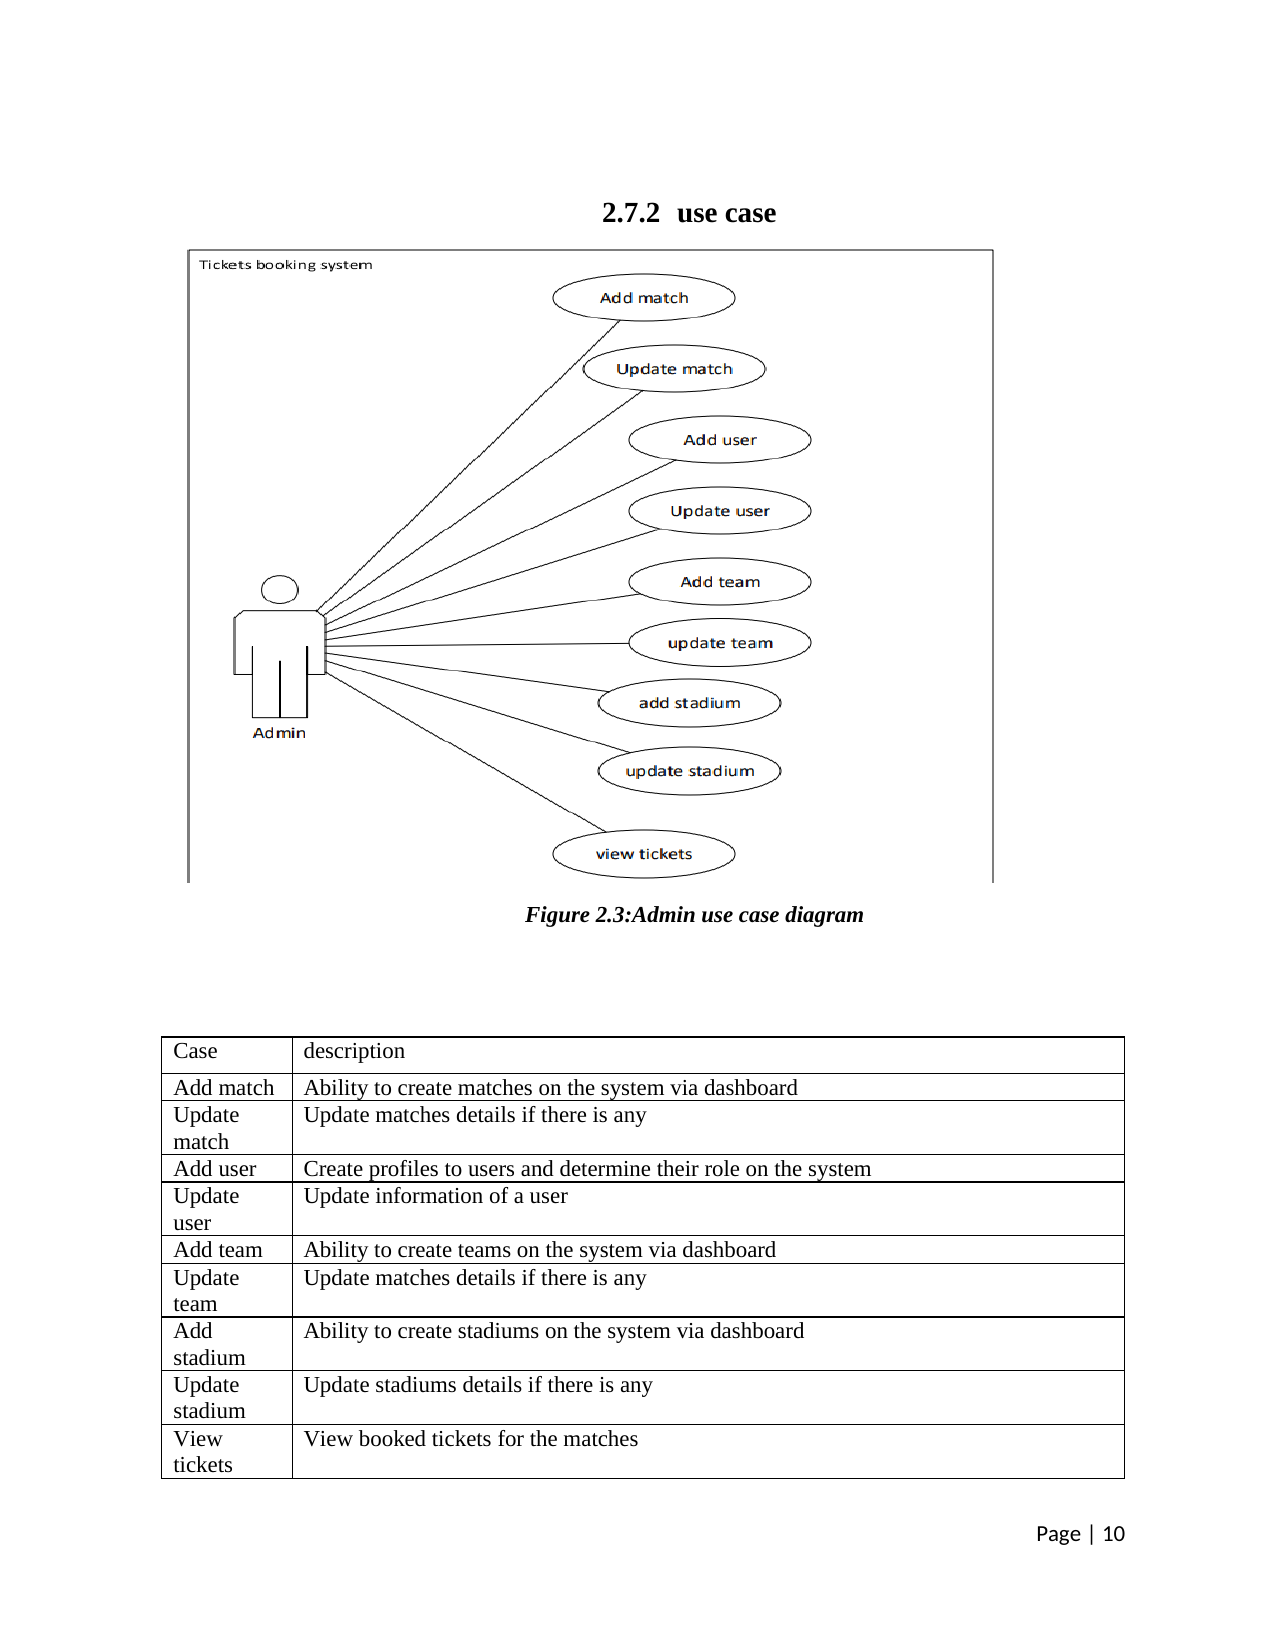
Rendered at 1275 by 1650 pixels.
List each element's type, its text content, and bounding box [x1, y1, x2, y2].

table_header Case [162, 1038, 292, 1073]
table_cell Update user [162, 1183, 292, 1235]
table_cell Update stadiums details if there is any [293, 1371, 1124, 1424]
table_cell Update information of a user [293, 1183, 1124, 1235]
table_cell View tickets [162, 1425, 292, 1478]
table_header description [293, 1038, 1124, 1073]
table_cell Update team [162, 1264, 292, 1316]
table_cell Ability to create matches on the system via dashboard [293, 1074, 1124, 1100]
list use case [253, 195, 1125, 229]
table_cell Update matches details if there is any [293, 1264, 1124, 1316]
table_cell Add team [162, 1236, 292, 1263]
table_cell Update matches details if there is any [293, 1101, 1124, 1154]
table_cell Ability to create stadiums on the system via dashboard [293, 1318, 1124, 1370]
table_cell Create profiles to users and determine their role on the system [293, 1155, 1124, 1181]
table_cell Update stadium [162, 1371, 292, 1424]
table_cell Add stadium [162, 1318, 292, 1370]
table_cell Add user [162, 1155, 292, 1181]
table_cell Add match [162, 1074, 292, 1100]
picture [150, 247, 1029, 883]
table_cell Ability to create teams on the system via dashboard [293, 1236, 1124, 1263]
table_cell View booked tickets for the matches [293, 1425, 1124, 1478]
text Figure 2.3:Admin use case diagram [150, 901, 1125, 927]
table_cell Update match [162, 1101, 292, 1154]
